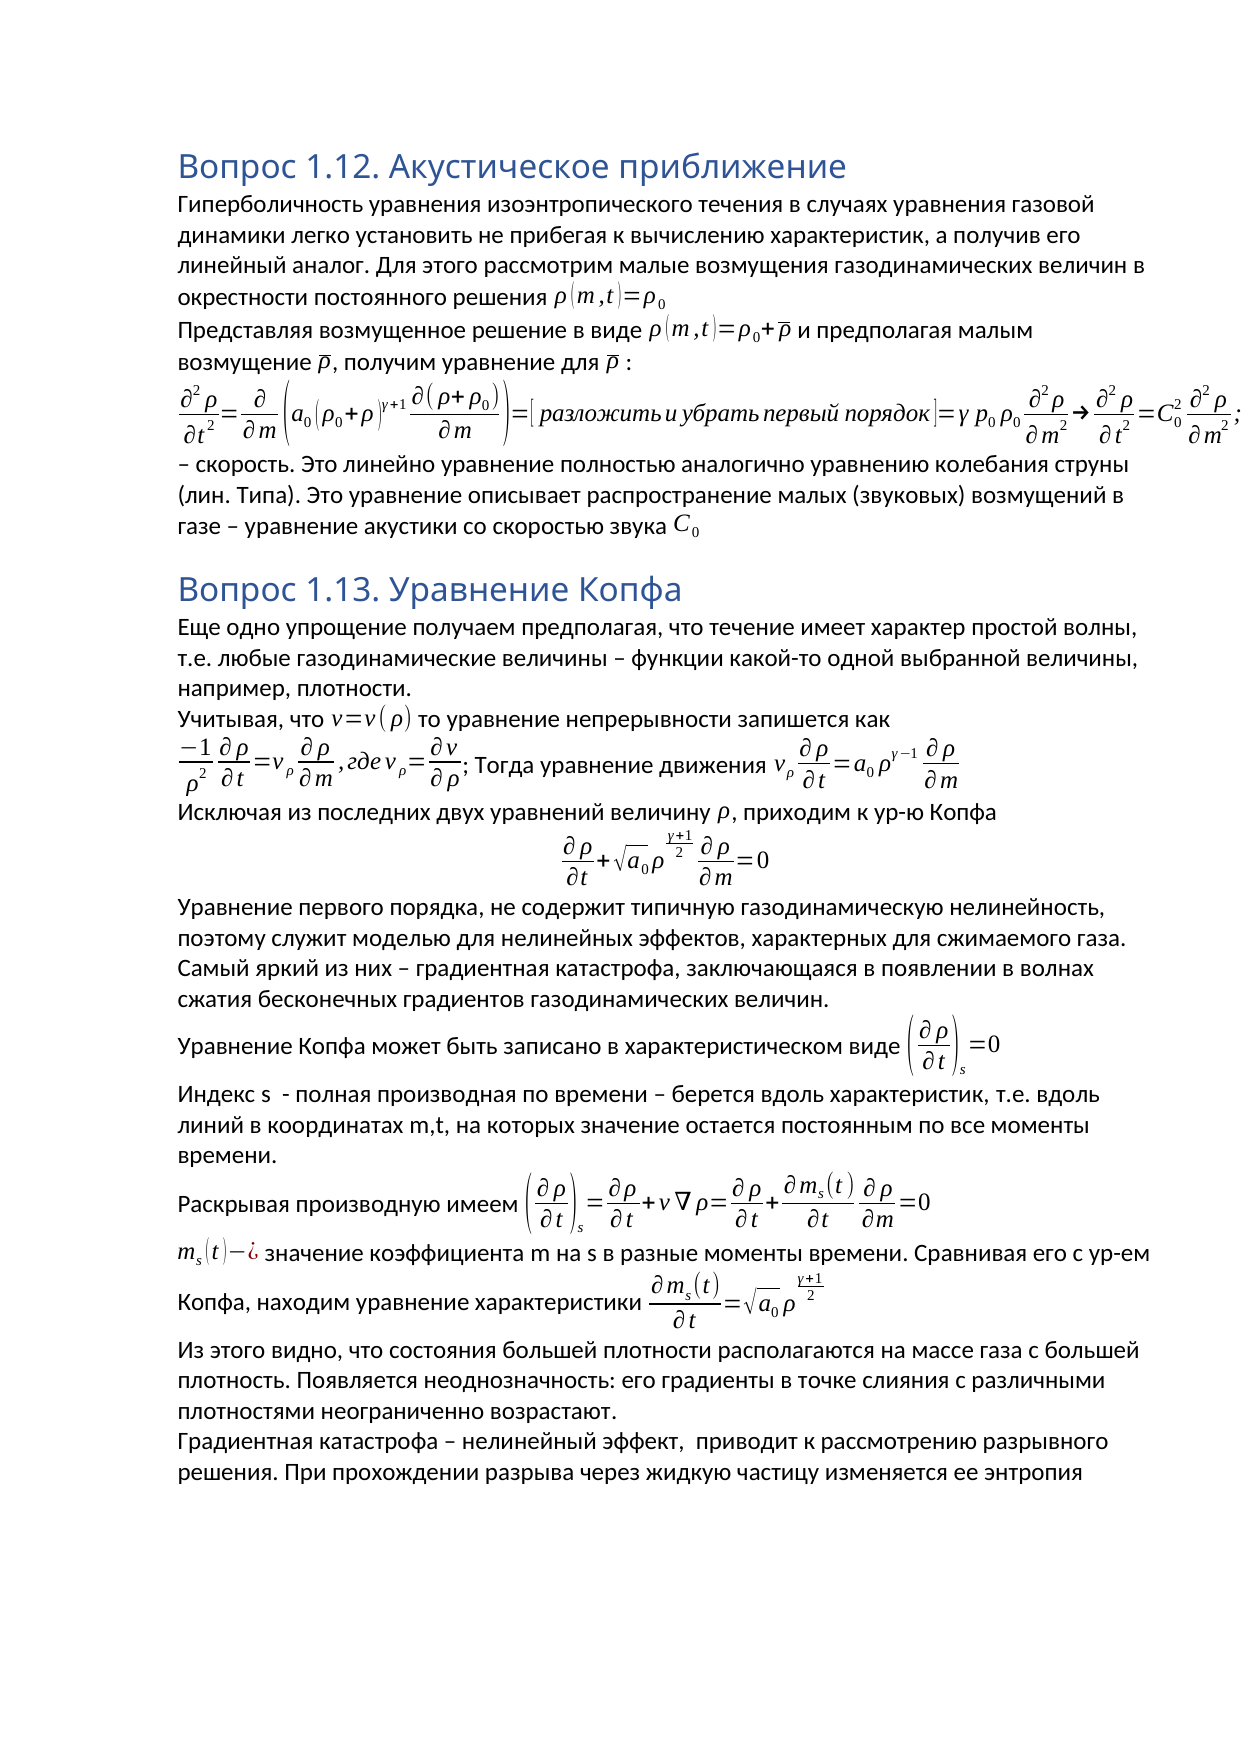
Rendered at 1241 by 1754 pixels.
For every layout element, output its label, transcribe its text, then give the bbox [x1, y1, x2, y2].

text Индекс s - полная производная по времени – берется вдоль характеристик, т.е. вдоль линий в координатах m,t, на которых значение остается постоянным по все моменты времени. [177, 1078, 1152, 1170]
subtitle Вопрос 1.13. Уравнение Копфа [177, 566, 1152, 611]
text Представляя возмущенное решение в виде и предполагая малым возмущение , получим уравнение для : – скорость. Это линейно уравнение полностью аналогично уравнению колебания струны (лин. Типа). Это уравнение описывает распространение малых (звуковых) возмущений в газе – уравнение акустики со скоростью звука [177, 313, 1152, 541]
text Гиперболичность уравнения изоэнтропического течения в случаях уравнения газовой динамики легко установить не прибегая к вычислению характеристик, а получив его линейный аналог. Для этого рассмотрим малые возмущения газодинамических величин в окрестности постоянного решения [177, 188, 1152, 313]
text Исключая из последних двух уравнений величину , приходим к ур-ю Копфа [177, 796, 1152, 826]
text Раскрывая производную имеем [177, 1170, 1152, 1236]
text Самый яркий из них – градиентная катастрофа, заключающаяся в появлении в волнах сжатия бесконечных градиентов газодинамических величин. [177, 952, 1152, 1013]
text Учитывая, что то уравнение непрерывности запишется как ; Тогда уравнение движения [177, 703, 1152, 796]
text значение коэффициента m на s в разные моменты времени. Сравнивая его с ур-ем Копфа, находим уравнение характеристики [177, 1236, 1152, 1334]
text Уравнение Копфа может быть записано в характеристическом виде [177, 1013, 1152, 1078]
text Градиентная катастрофа – нелинейный эффект, приводит к рассмотрению разрывного решения. При прохождении разрыва через жидкую частицу изменяется ее энтропия [177, 1426, 1152, 1487]
text Еще одно упрощение получаем предполагая, что течение имеет характер простой волны, т.е. любые газодинамические величины – функции какой-то одной выбранной величины, например, плотности. [177, 611, 1152, 703]
text Из этого видно, что состояния большей плотности располагаются на массе газа с большей плотность. Появляется неоднозначность: его градиенты в точке слияния с различными плотностями неограниченно возрастают. [177, 1334, 1152, 1426]
text Уравнение первого порядка, не содержит типичную газодинамическую нелинейность, поэтому служит моделью для нелинейных эффектов, характерных для сжимаемого газа. [177, 891, 1152, 952]
subtitle Вопрос 1.12. Акустическое приближение [177, 143, 1152, 188]
